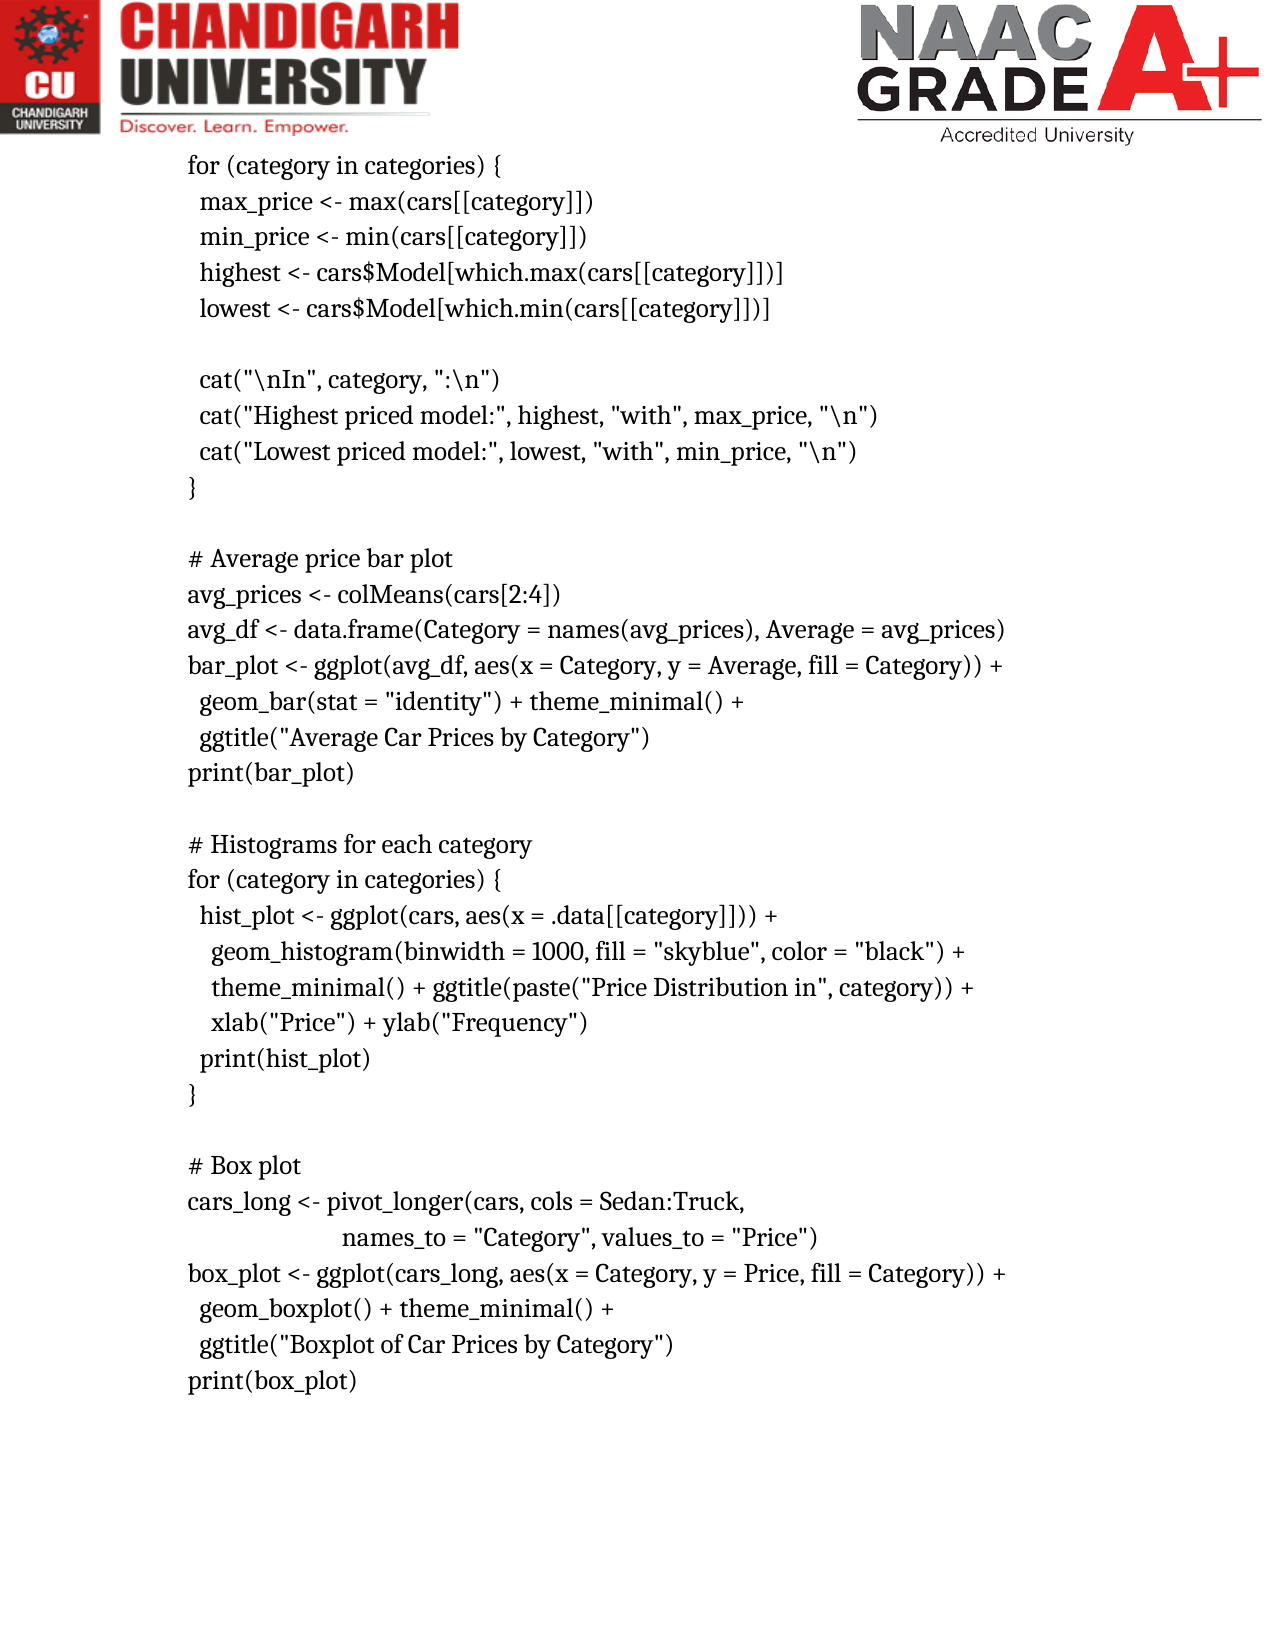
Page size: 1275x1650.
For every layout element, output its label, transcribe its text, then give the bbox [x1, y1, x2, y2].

picture [0, 0, 459, 136]
picture [845, 0, 1273, 150]
